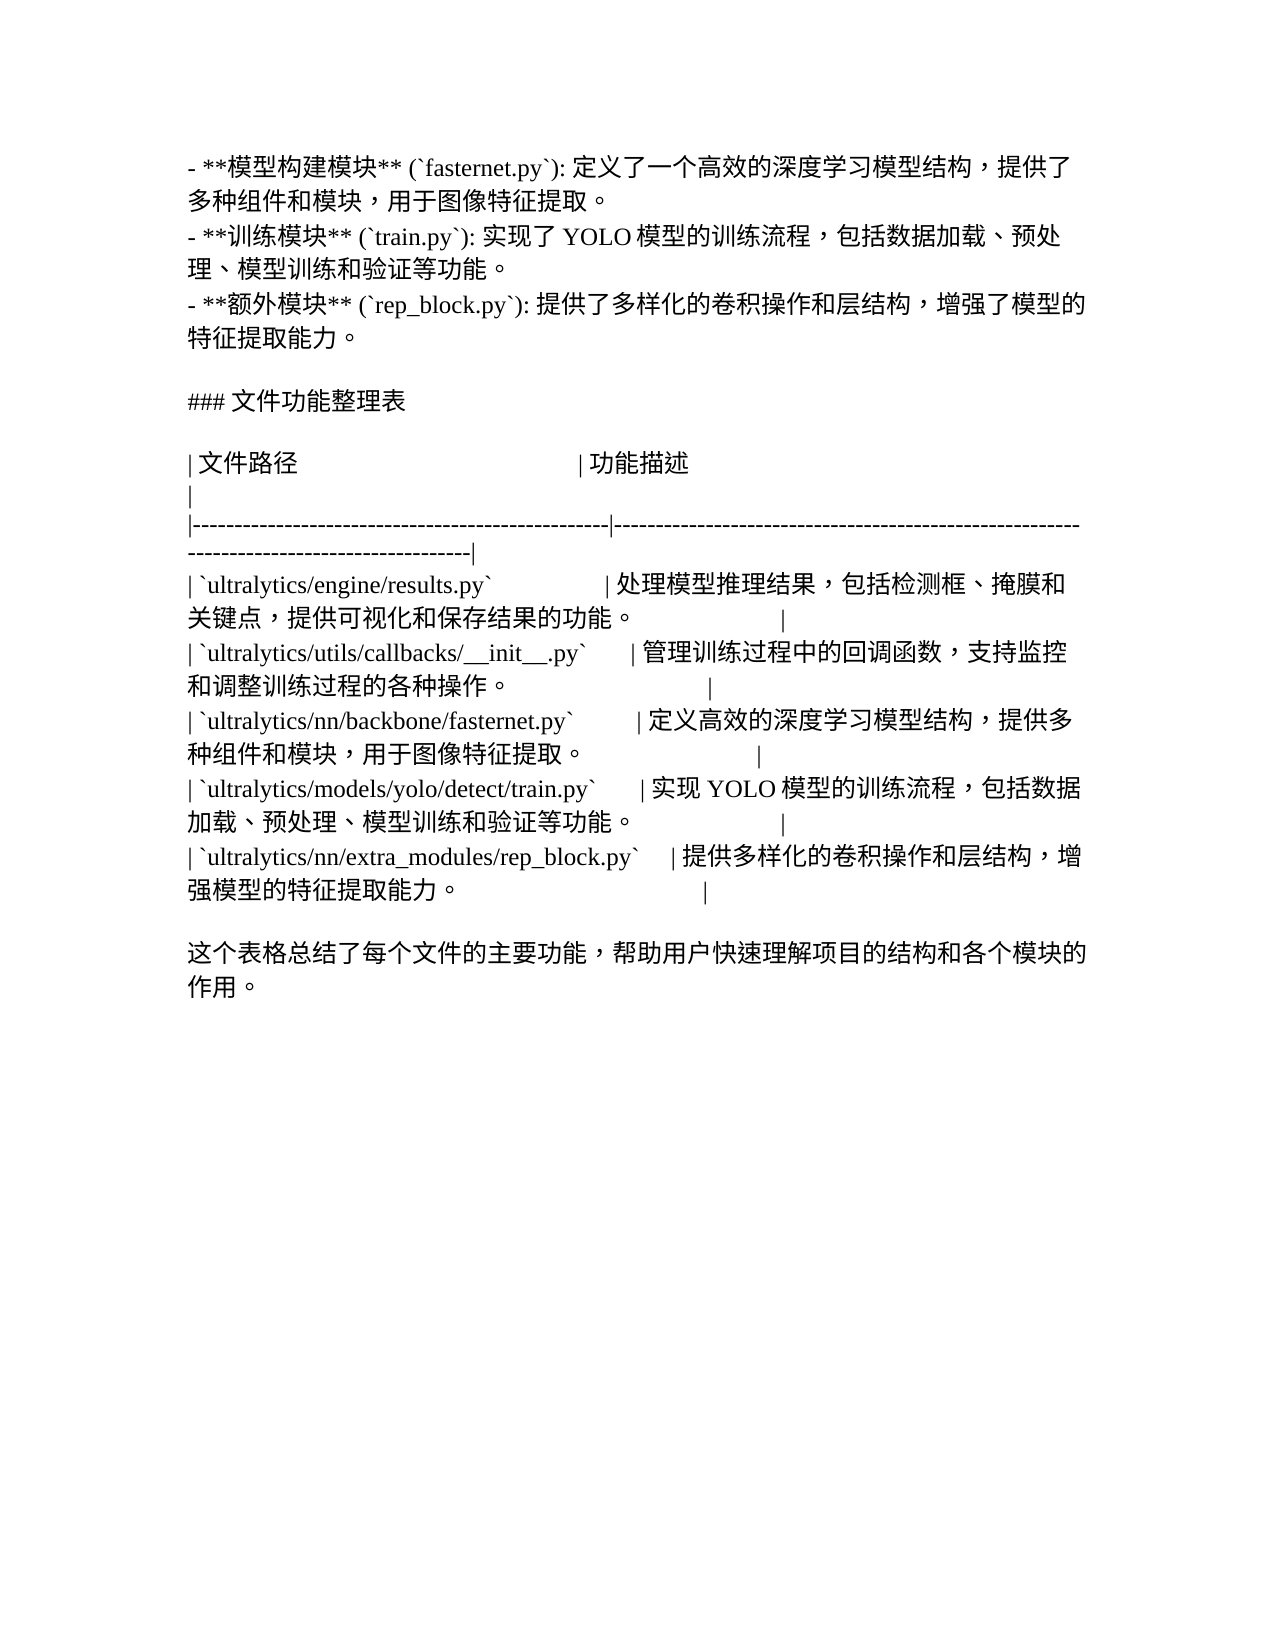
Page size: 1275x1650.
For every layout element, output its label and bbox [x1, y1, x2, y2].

text [187, 150, 1087, 1004]
